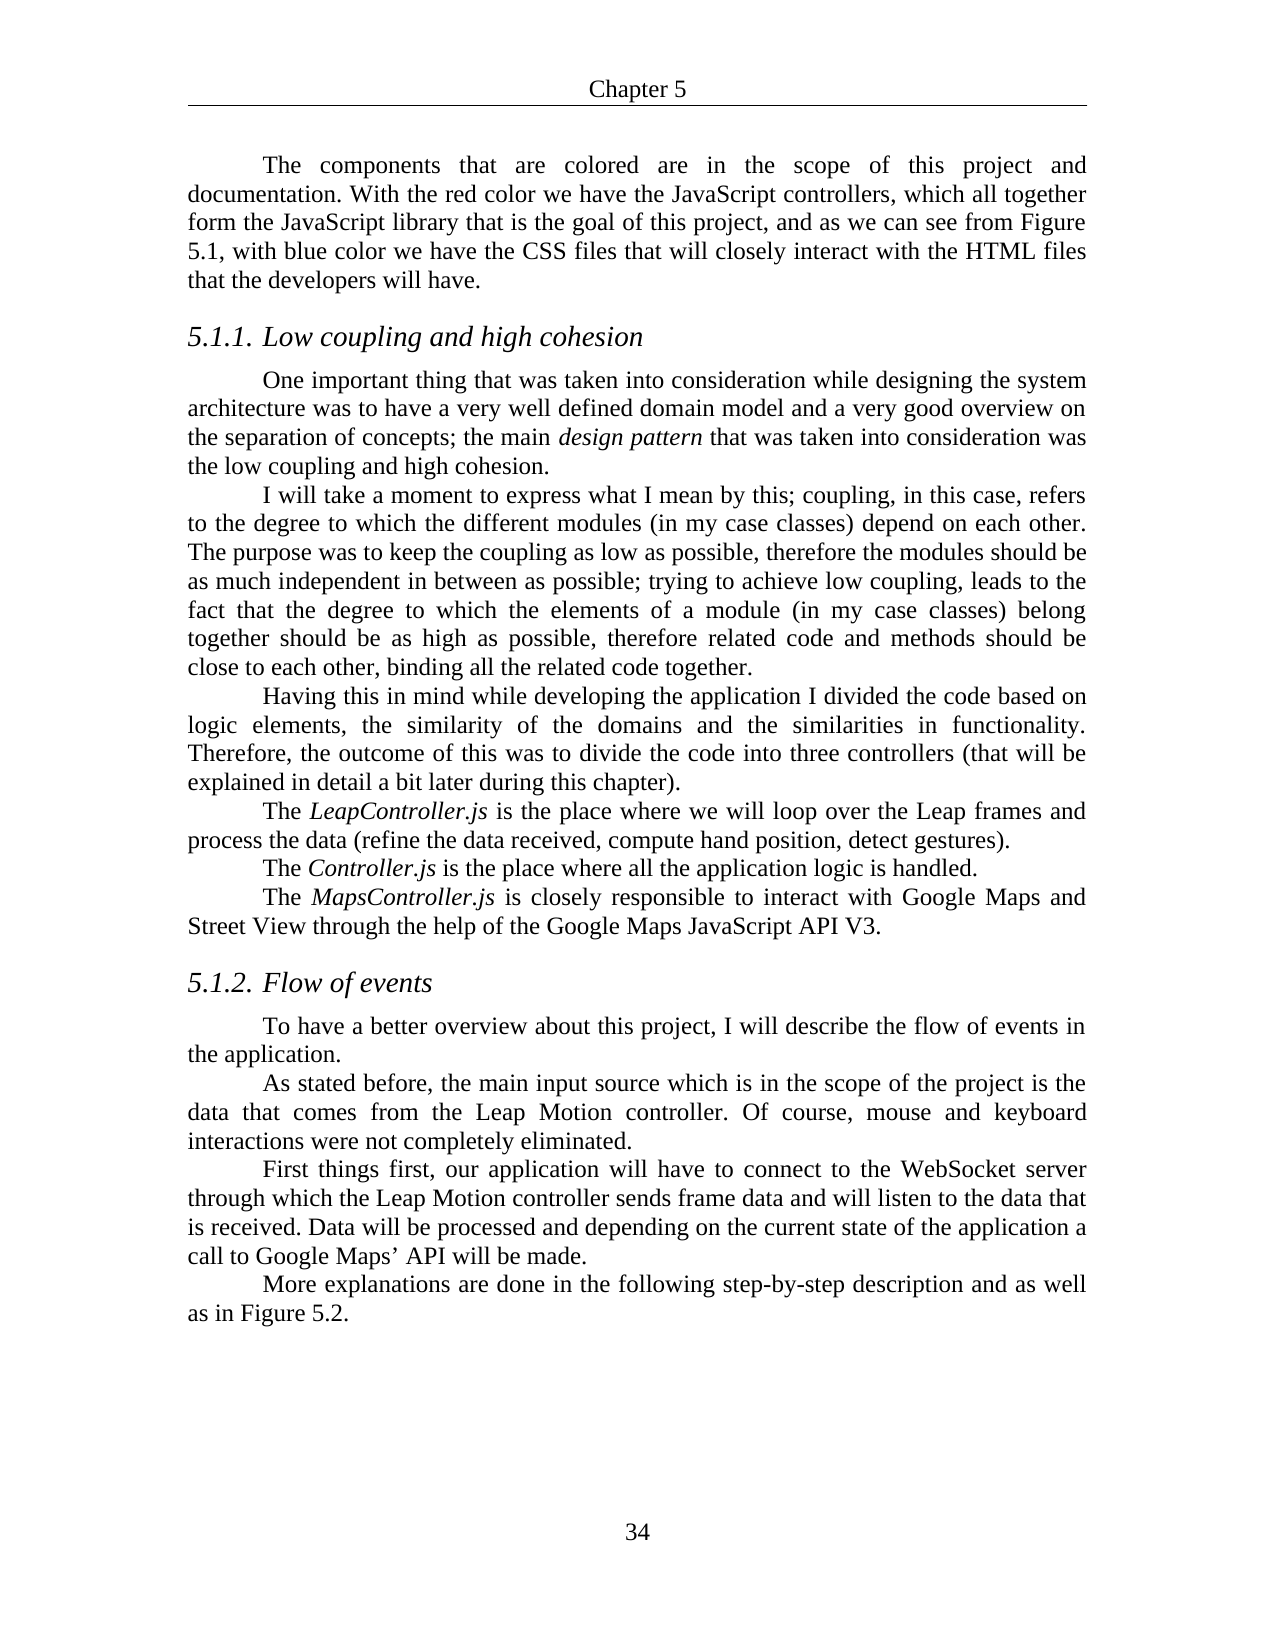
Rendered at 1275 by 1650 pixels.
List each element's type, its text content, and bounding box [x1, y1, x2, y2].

text Having this in mind while developing the application I divided the code based on logic elements, the similarity of the domains and the similarities in functionality. Therefore, the outcome of this was to divide the code into three controllers (that will be explained in detail a bit later during this chapter). [187, 681, 1087, 796]
text First things first, our application will have to connect to the WebSocket server through which the Leap Motion controller sends frame data and will listen to the data that is received. Data will be processed and depending on the current state of the application a call to Google Maps’ API will be made. [187, 1154, 1087, 1269]
subtitle Flow of events [187, 965, 1087, 998]
text I will take a moment to express what I mean by this; coupling, in this case, refers to the degree to which the different modules (in my case classes) depend on each other. The purpose was to keep the coupling as low as possible, therefore the modules should be as much independent in between as possible; trying to achieve low coupling, leads to the fact that the degree to which the elements of a module (in my case classes) belong together should be as high as possible, therefore related code and methods should be close to each other, binding all the related code together. [187, 480, 1087, 681]
text The components that are colored are in the scope of this project and documentation. With the red color we have the JavaScript controllers, which all together form the JavaScript library that is the goal of this project, and as we can see from Figure 5.1, with blue color we have the CSS files that will closely interact with the HTML files that the developers will have. [187, 150, 1087, 294]
text More explanations are done in the following step-by-step description and as well as in Figure 5.2. [187, 1269, 1087, 1327]
text The LeapController.js is the place where we will loop over the Leap frames and process the data (refine the data received, compute hand position, detect gestures). [187, 796, 1087, 853]
text The MapsController.js is closely responsible to interact with Google Maps and Street View through the help of the Google Maps JavaScript API V3. [187, 882, 1087, 940]
text To have a better overview about this project, I will describe the flow of events in the application. [187, 1011, 1087, 1068]
text As stated before, the main input source which is in the scope of the project is the data that comes from the Leap Motion controller. Of course, mouse and keyboard interactions were not completely eliminated. [187, 1068, 1087, 1154]
text One important thing that was taken into consideration while designing the system architecture was to have a very well defined domain model and a very good overview on the separation of concepts; the main design pattern that was taken into consideration was the low coupling and high cohesion. [187, 365, 1087, 480]
subtitle Low coupling and high cohesion [187, 319, 1087, 352]
text The Controller.js is the place where all the application logic is handled. [187, 853, 1087, 882]
